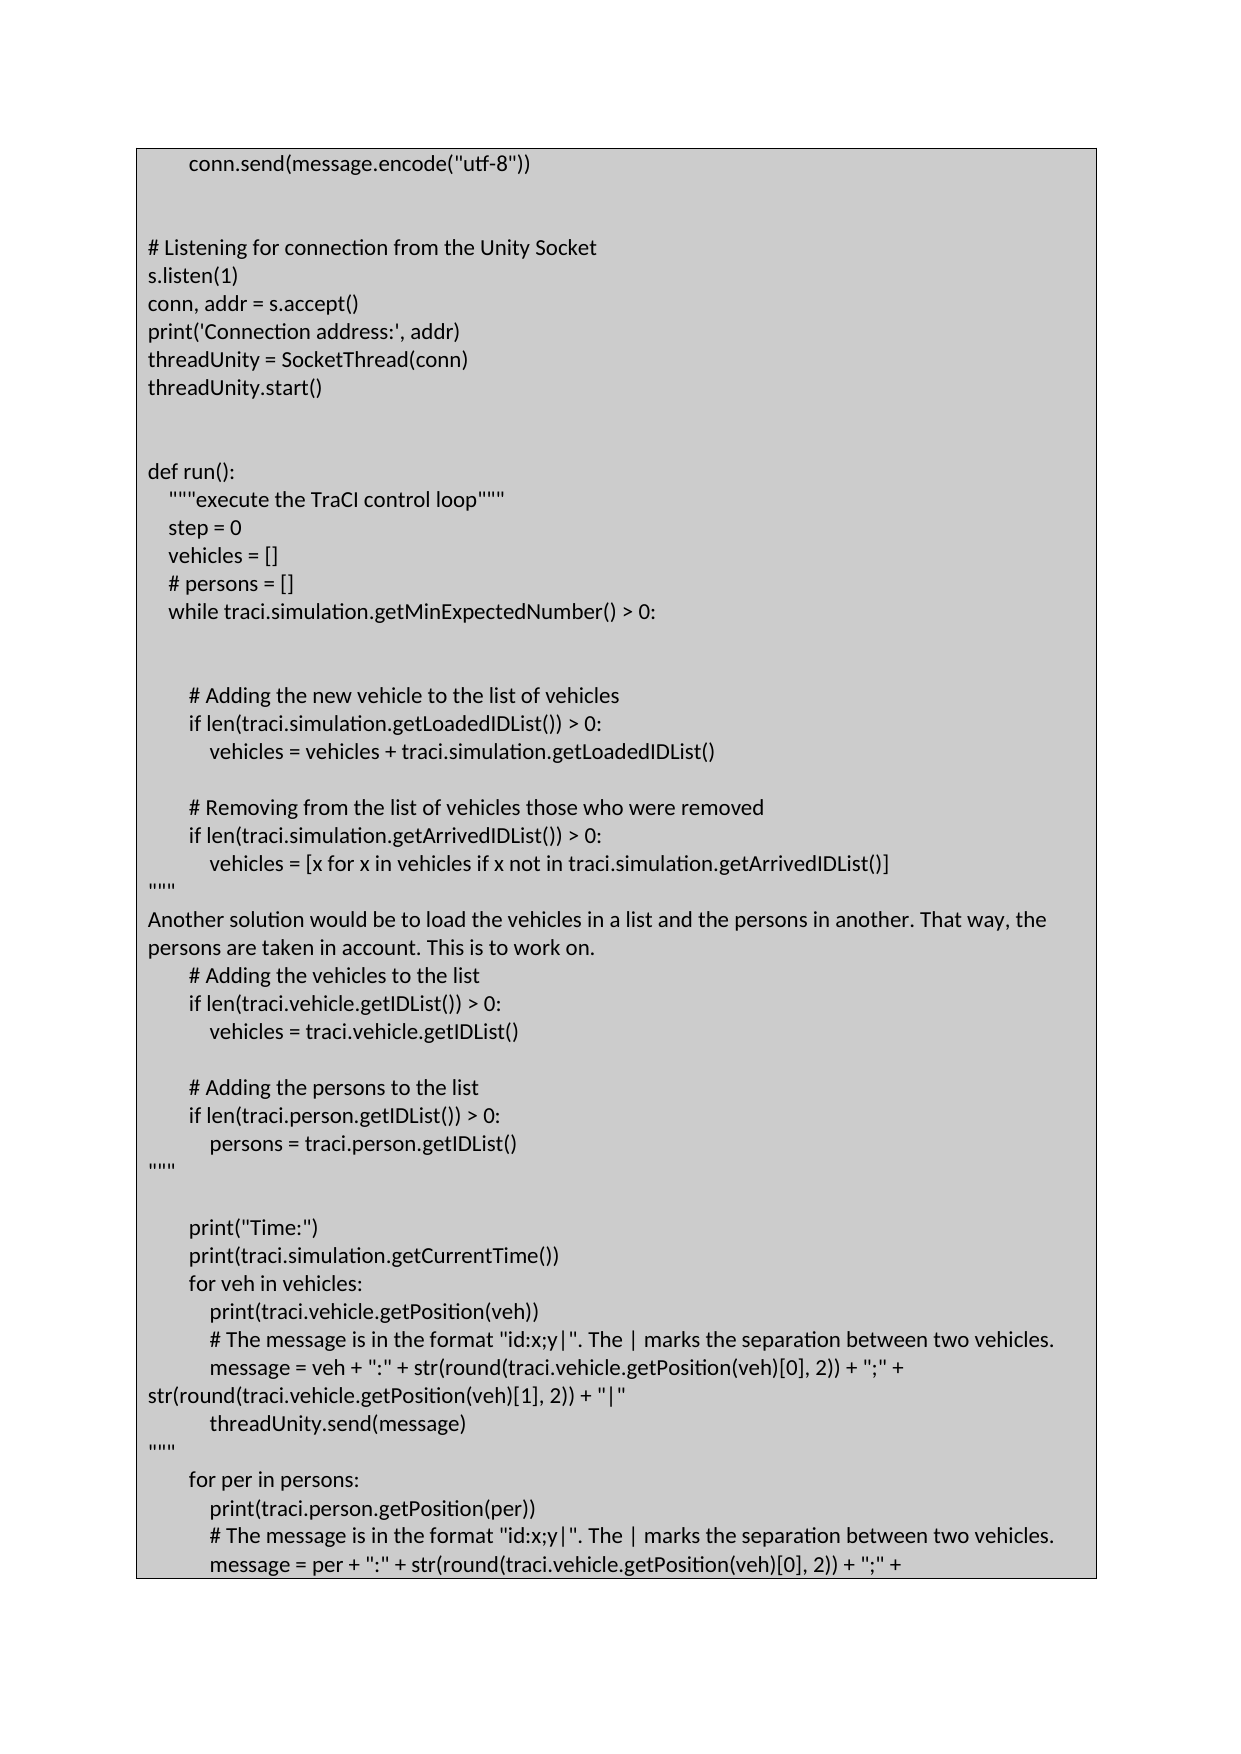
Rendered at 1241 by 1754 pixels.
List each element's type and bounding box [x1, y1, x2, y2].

table_header [137, 149, 1096, 1578]
